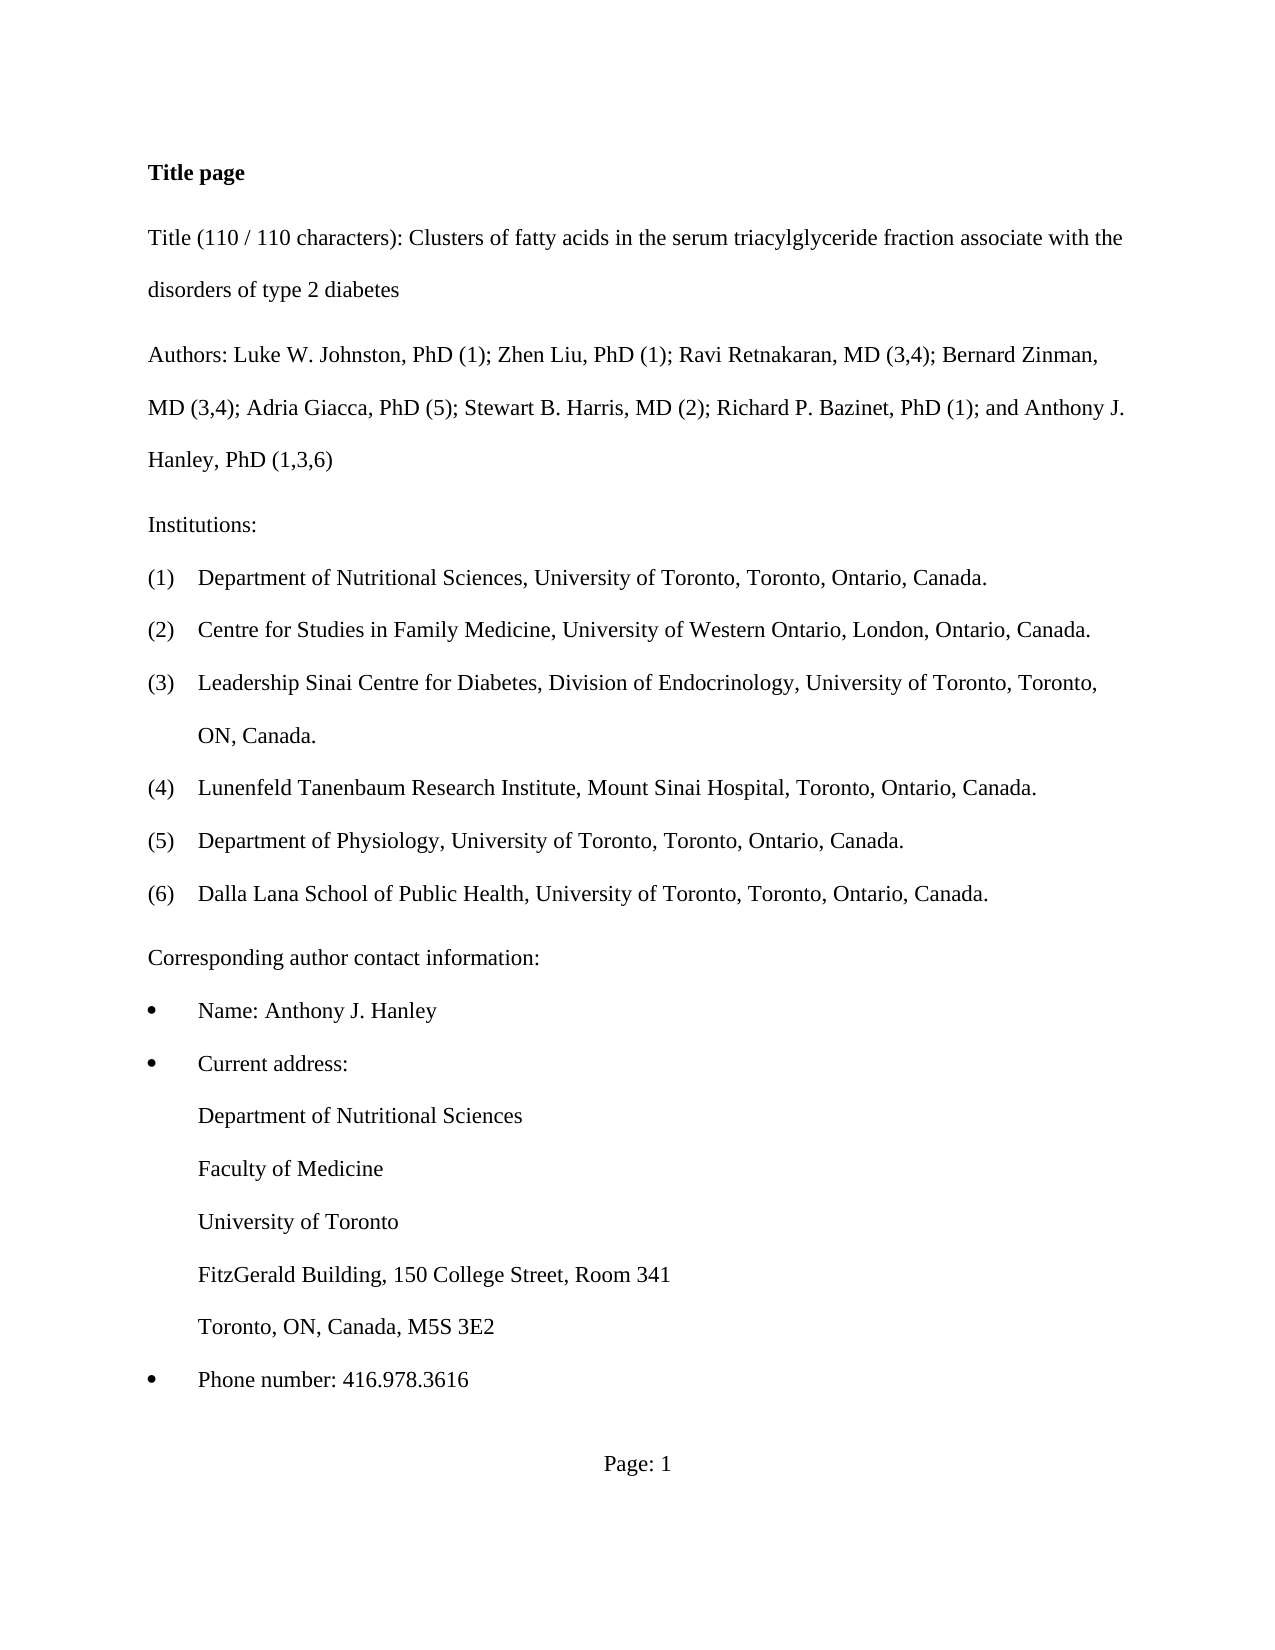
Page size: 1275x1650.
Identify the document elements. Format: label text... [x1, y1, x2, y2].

list Centre for Studies in Family Medicine, University of Western Ontario, London, Ontario, Canada. [148, 616, 1127, 643]
list Department of Nutritional Sciences, University of Toronto, Toronto, Ontario, Canada. [148, 564, 1127, 590]
list Name: Anthony J. Hanley [148, 997, 1127, 1023]
list Lunenfeld Tanenbaum Research Institute, Mount Sinai Hospital, Toronto, Ontario, Canada. [148, 774, 1127, 801]
text Title (110 / 110 characters): Clusters of fatty acids in the serum triacylglyceride fraction associate with the disorders of type 2 diabetes [148, 224, 1127, 303]
subtitle Title page [148, 159, 1127, 186]
text Institutions: [148, 511, 1127, 537]
list Dalla Lana School of Public Health, University of Toronto, Toronto, Ontario, Canada. [148, 880, 1127, 906]
text Authors: Luke W. Johnston, PhD (1); Zhen Liu, PhD (1); Ravi Retnakaran, MD (3,4); Bernard Zinman, MD (3,4); Adria Giacca, PhD (5); Stewart B. Harris, MD (2); Richard P. Bazinet, PhD (1); and Anthony J. Hanley, PhD (1,3,6) [148, 341, 1127, 473]
list Leadership Sinai Centre for Diabetes, Division of Endocrinology, University of Toronto, Toronto, ON, Canada. [148, 669, 1127, 748]
text Corresponding author contact information: [148, 944, 1127, 971]
list Department of Physiology, University of Toronto, Toronto, Ontario, Canada. [148, 827, 1127, 853]
list Current address: Department of Nutritional Sciences Faculty of Medicine University of Toronto FitzGerald Building, 150 College Street, Room 341 Toronto, ON, Canada, M5S 3E2 [148, 1050, 1127, 1340]
list Phone number: 416.978.3616 [148, 1366, 1127, 1392]
